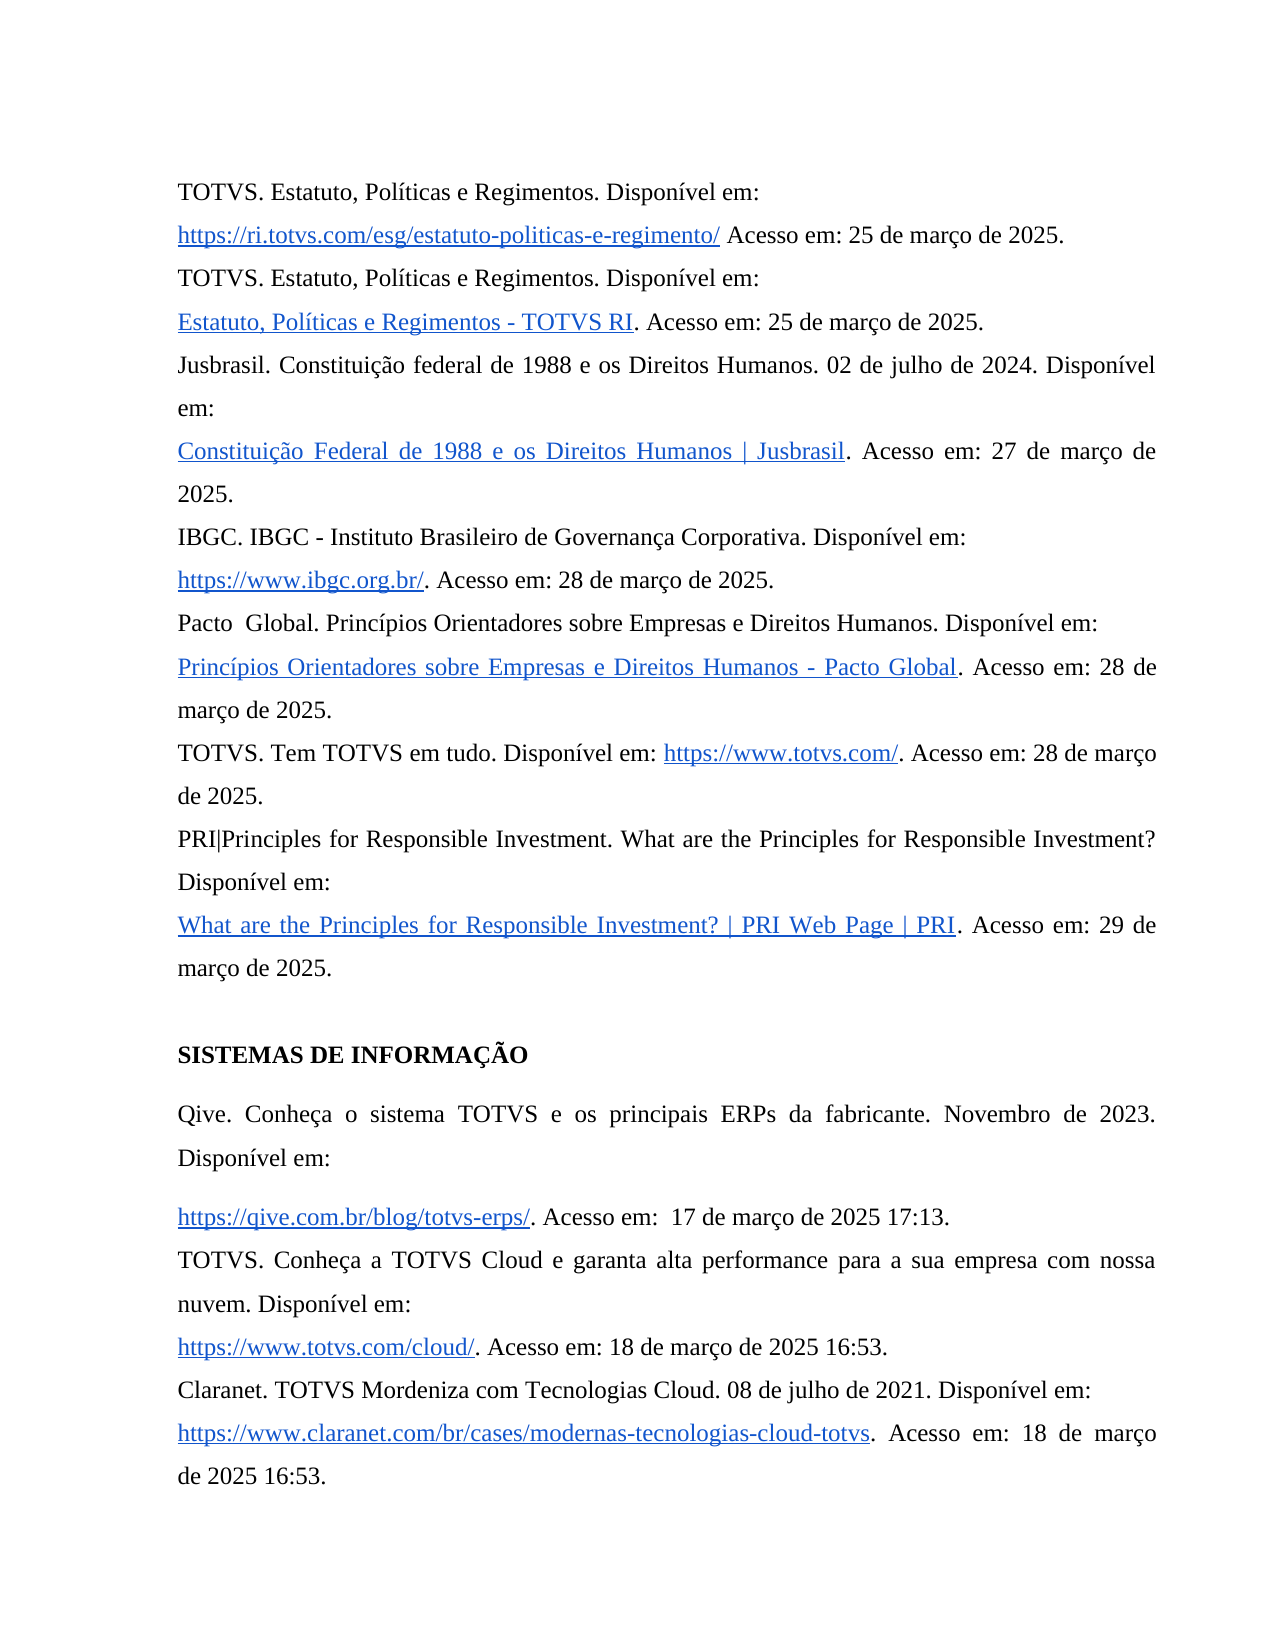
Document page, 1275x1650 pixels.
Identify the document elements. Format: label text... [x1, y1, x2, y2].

text What are the Principles for Responsible Investment? | PRI Web Page | PRI. Acesso em: 29 de março de 2025. [177, 910, 1157, 982]
text TOTVS. Estatuto, Políticas e Regimentos. Disponível em: [177, 177, 1157, 206]
text https://ri.totvs.com/esg/estatuto-politicas-e-regimento/ Acesso em: 25 de março de 2025. [177, 220, 1157, 249]
text Constituição Federal de 1988 e os Direitos Humanos | Jusbrasil. Acesso em: 27 de março de 2025. [177, 436, 1157, 508]
text TOTVS. Tem TOTVS em tudo. Disponível em: https://www.totvs.com/. Acesso em: 28 de março de 2025. [177, 738, 1157, 810]
text https://www.ibgc.org.br/. Acesso em: 28 de março de 2025. [177, 565, 1157, 594]
text Princípios Orientadores sobre Empresas e Direitos Humanos - Pacto Global. Acesso em: 28 de março de 2025. [177, 652, 1157, 723]
text https://www.totvs.com/cloud/. Acesso em: 18 de março de 2025 16:53. [177, 1332, 1157, 1361]
text https://qive.com.br/blog/totvs-erps/. Acesso em: 17 de março de 2025 17:13. [177, 1202, 1157, 1231]
text TOTVS. Conheça a TOTVS Cloud e garanta alta performance para a sua empresa com nossa nuvem. Disponível em: [177, 1246, 1157, 1317]
text https://www.claranet.com/br/cases/modernas-tecnologias-cloud-totvs. Acesso em: 18 de março de 2025 16:53. [177, 1418, 1157, 1490]
text TOTVS. Estatuto, Políticas e Regimentos. Disponível em: [177, 263, 1157, 292]
text Claranet. TOTVS Mordeniza com Tecnologias Cloud. 08 de julho de 2021. Disponível em: [177, 1375, 1157, 1404]
text Pacto Global. Princípios Orientadores sobre Empresas e Direitos Humanos. Disponível em: [177, 608, 1157, 637]
text Jusbrasil. Constituição federal de 1988 e os Direitos Humanos. 02 de julho de 2024. Disponível em: [177, 350, 1157, 422]
text SISTEMAS DE INFORMAÇÃO [177, 1040, 1157, 1068]
text PRI|Principles for Responsible Investment. What are the Principles for Responsible Investment? Disponível em: [177, 824, 1157, 896]
text Qive. Conheça o sistema TOTVS e os principais ERPs da fabricante. Novembro de 2023. Disponível em: [177, 1099, 1157, 1171]
text Estatuto, Políticas e Regimentos - TOTVS RI. Acesso em: 25 de março de 2025. [177, 307, 1157, 335]
text IBGC. IBGC - Instituto Brasileiro de Governança Corporativa. Disponível em: [177, 522, 1157, 551]
